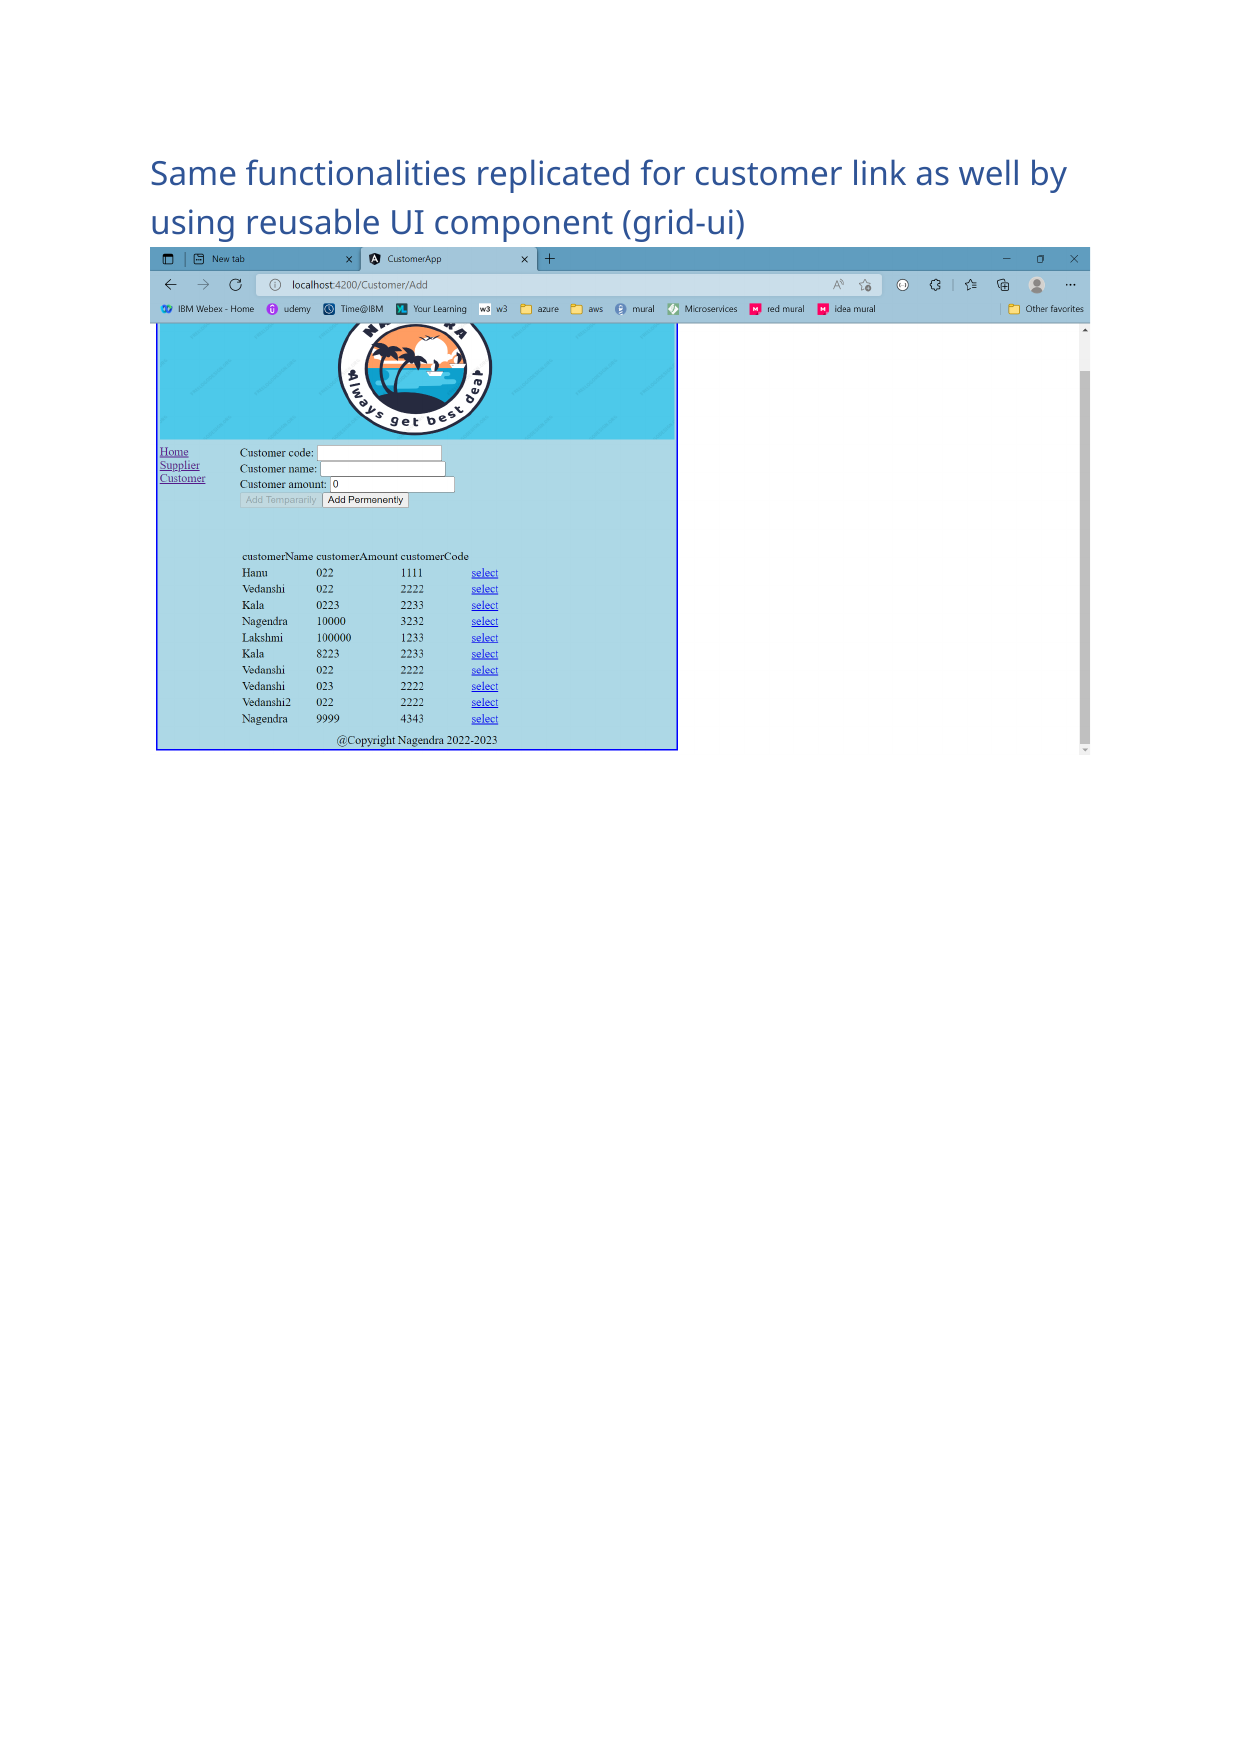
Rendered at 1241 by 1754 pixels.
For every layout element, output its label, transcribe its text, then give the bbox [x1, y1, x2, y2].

subtitle Same functionalities replicated for customer link as well by using reusable UI component (grid-ui) [150, 150, 1090, 244]
picture [150, 247, 1091, 755]
